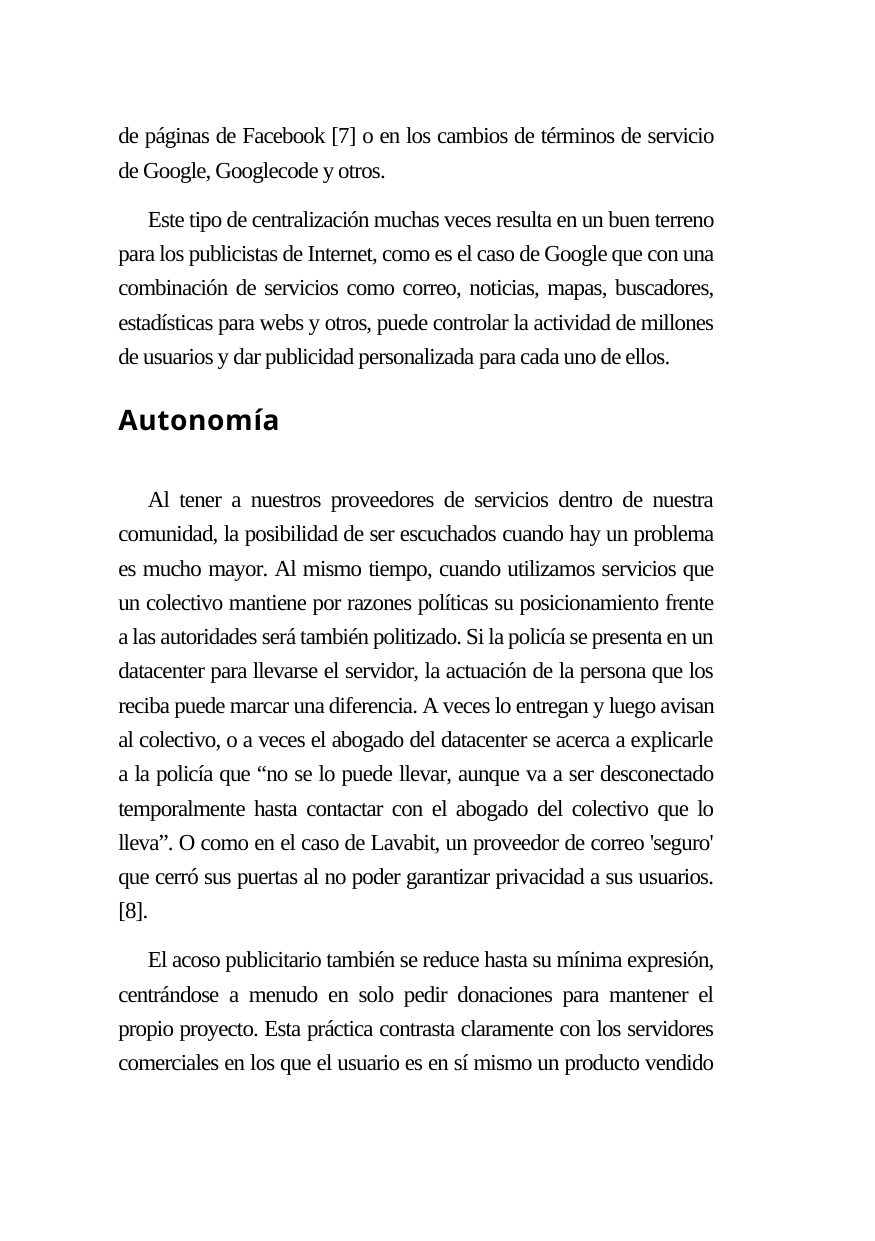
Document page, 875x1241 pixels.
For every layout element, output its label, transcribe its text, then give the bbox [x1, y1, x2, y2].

text Este tipo de centralización muchas veces resulta en un buen terreno para los publicistas de Internet, como es el caso de Google que con una combinación de servicios como correo, noticias, mapas, buscadores, estadísticas para webs y otros, puede controlar la actividad de millones de usuarios y dar publicidad personalizada para cada uno de ellos. [118, 200, 714, 371]
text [118, 941, 714, 1078]
subtitle Autonomía [118, 401, 714, 439]
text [118, 116, 714, 185]
text Al tener a nuestros proveedores de servicios dentro de nuestra comunidad, la posibilidad de ser escuchados cuando hay un problema es mucho mayor. Al mismo tiempo, cuando utilizamos servicios que un colectivo mantiene por razones políticas su posicionamiento frente a las autoridades será también politizado. Si la policía se presenta en un datacenter para llevarse el servidor, la actuación de la persona que los reciba puede marcar una diferencia. A veces lo entregan y luego avisan al colectivo, o a veces el abogado del datacenter se acerca a explicarle a la policía que “no se lo puede llevar, aunque va a ser desconectado temporalmente hasta contactar con el abogado del colectivo que lo lleva”. O como en el caso de Lavabit, un proveedor de correo 'seguro' que cerró sus puertas al no poder garantizar privacidad a sus usuarios. [8]. [118, 480, 714, 926]
